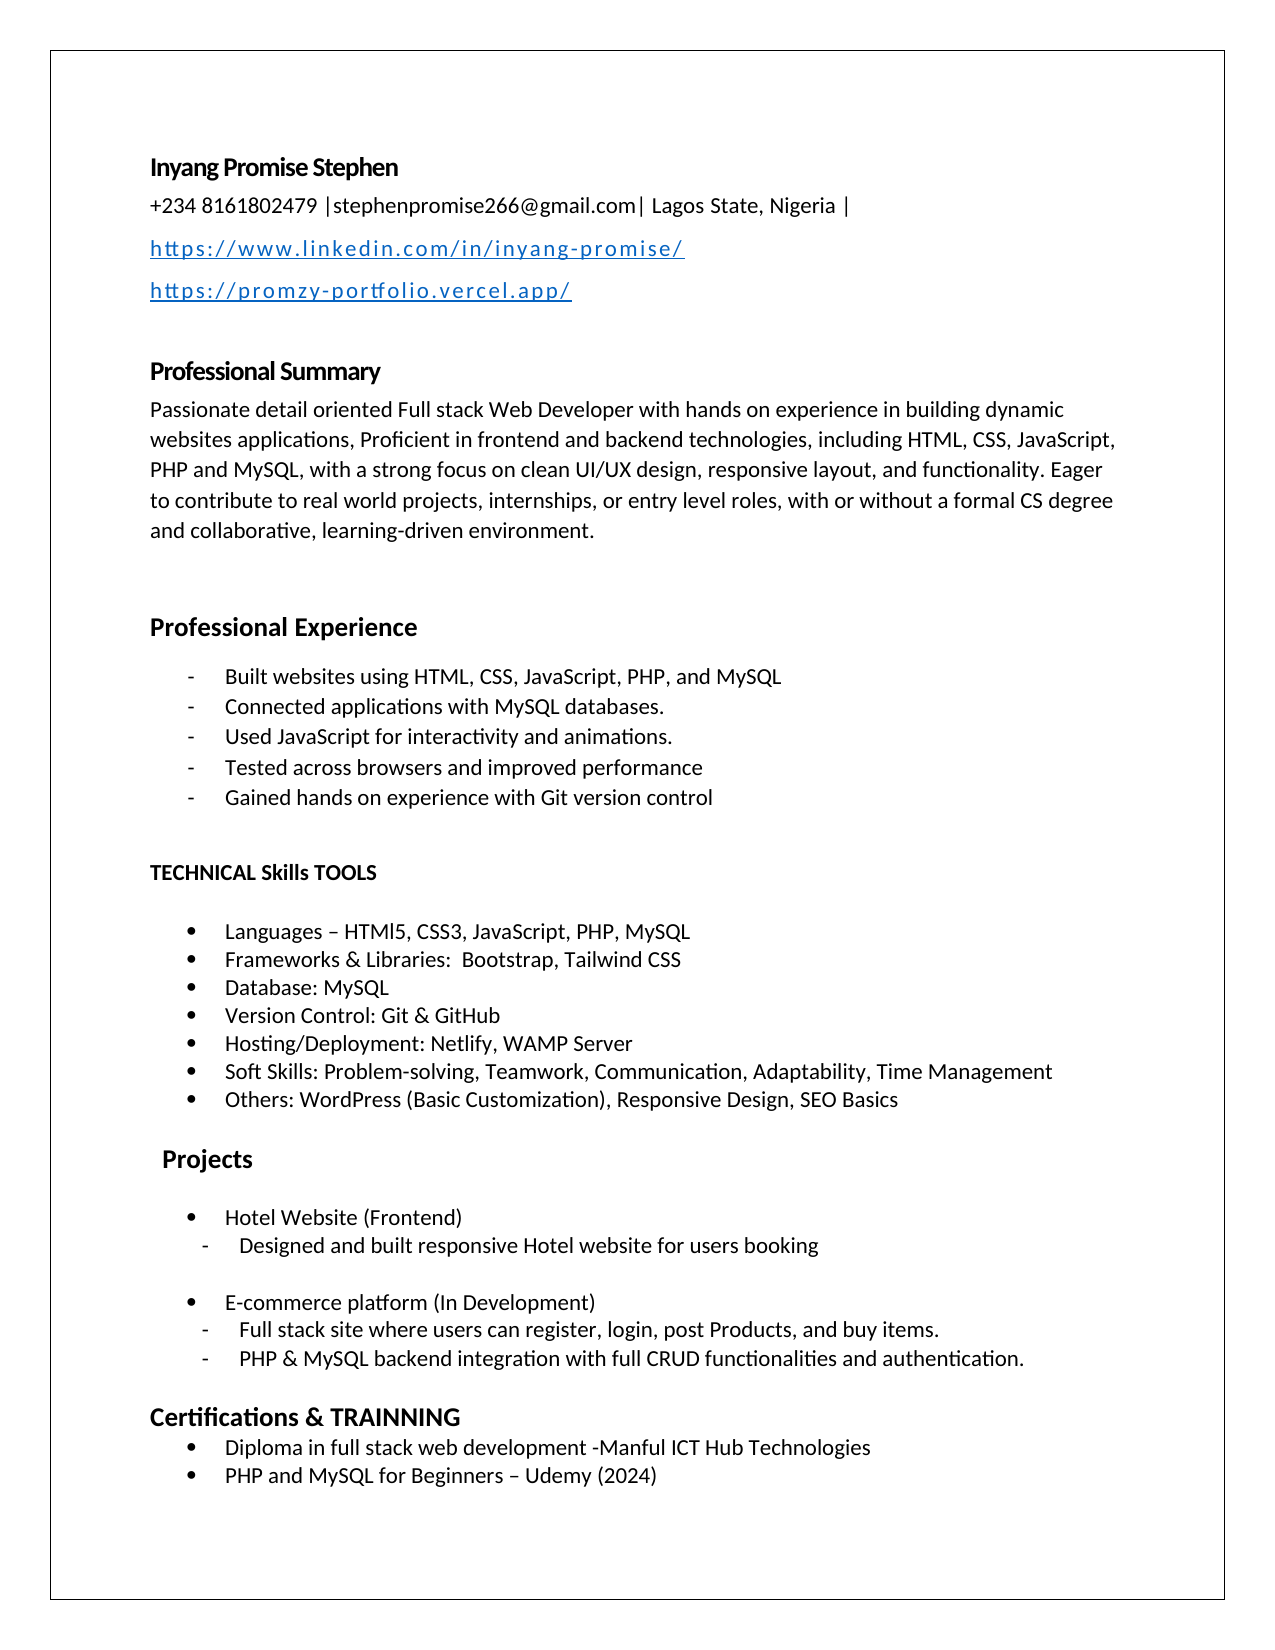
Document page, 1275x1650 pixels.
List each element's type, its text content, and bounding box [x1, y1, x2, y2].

list Full stack site where users can register, login, post Products, and buy items. [202, 1316, 1125, 1344]
list PHP and MySQL for Beginners – Udemy (2024) [187, 1461, 1125, 1489]
text +234 8161802479 |stephenpromise266@gmail.com| Lagos State, Nigeria | [150, 191, 881, 219]
list Hotel Website (Frontend) [187, 1203, 1125, 1232]
list Version Control: Git & GitHub [187, 1001, 1125, 1029]
title Professional Summary [150, 354, 1125, 387]
list Languages – HTMl5, CSS3, JavaScript, PHP, MySQL [187, 917, 1125, 945]
list E-commerce platform (In Development) [187, 1288, 1125, 1316]
text Projects [150, 1142, 1125, 1176]
list PHP & MySQL backend integration with full CRUD functionalities and authentication. [202, 1344, 1125, 1372]
list Gained hands on experience with Git version control [187, 783, 1125, 811]
list Frameworks & Libraries: Bootstrap, Tailwind CSS [187, 945, 1125, 973]
text TECHNICAL Skills TOOLS [150, 858, 1125, 886]
list Designed and built responsive Hotel website for users booking [202, 1232, 1125, 1259]
list Tested across browsers and improved performance [187, 753, 1125, 781]
list Diploma in full stack web development -Manful ICT Hub Technologies [187, 1433, 1125, 1461]
list Others: WordPress (Basic Customization), Responsive Design, SEO Basics [187, 1085, 1125, 1113]
list Connected applications with MySQL databases. [187, 692, 1125, 720]
list Used JavaScript for interactivity and animations. [187, 722, 1125, 751]
list Hosting/Deployment: Netlify, WAMP Server [187, 1029, 1125, 1057]
text Professional Experience [150, 610, 1125, 643]
text https://promzy-portfolio.vercel.app/ [150, 276, 881, 304]
list Built websites using HTML, CSS, JavaScript, PHP, and MySQL [187, 662, 1125, 690]
text Certifications & TRAINNING [150, 1400, 1125, 1433]
text https://www.linkedin.com/in/inyang-promise/ [150, 234, 881, 262]
title Inyang Promise Stephen [150, 150, 1125, 183]
text Passionate detail oriented Full stack Web Developer with hands on experience in building dynamic websites applications, Proficient in frontend and backend technologies, including HTML, CSS, JavaScript, PHP and MySQL, with a strong focus on clean UI/UX design, responsive layout, and functionality. Eager to contribute to real world projects, internships, or entry level roles, with or without a formal CS degree and collaborative, learning-driven environment. [150, 395, 1125, 544]
list Database: MySQL [187, 973, 1125, 1001]
list Soft Skills: Problem-solving, Teamwork, Communication, Adaptability, Time Management [187, 1057, 1125, 1085]
